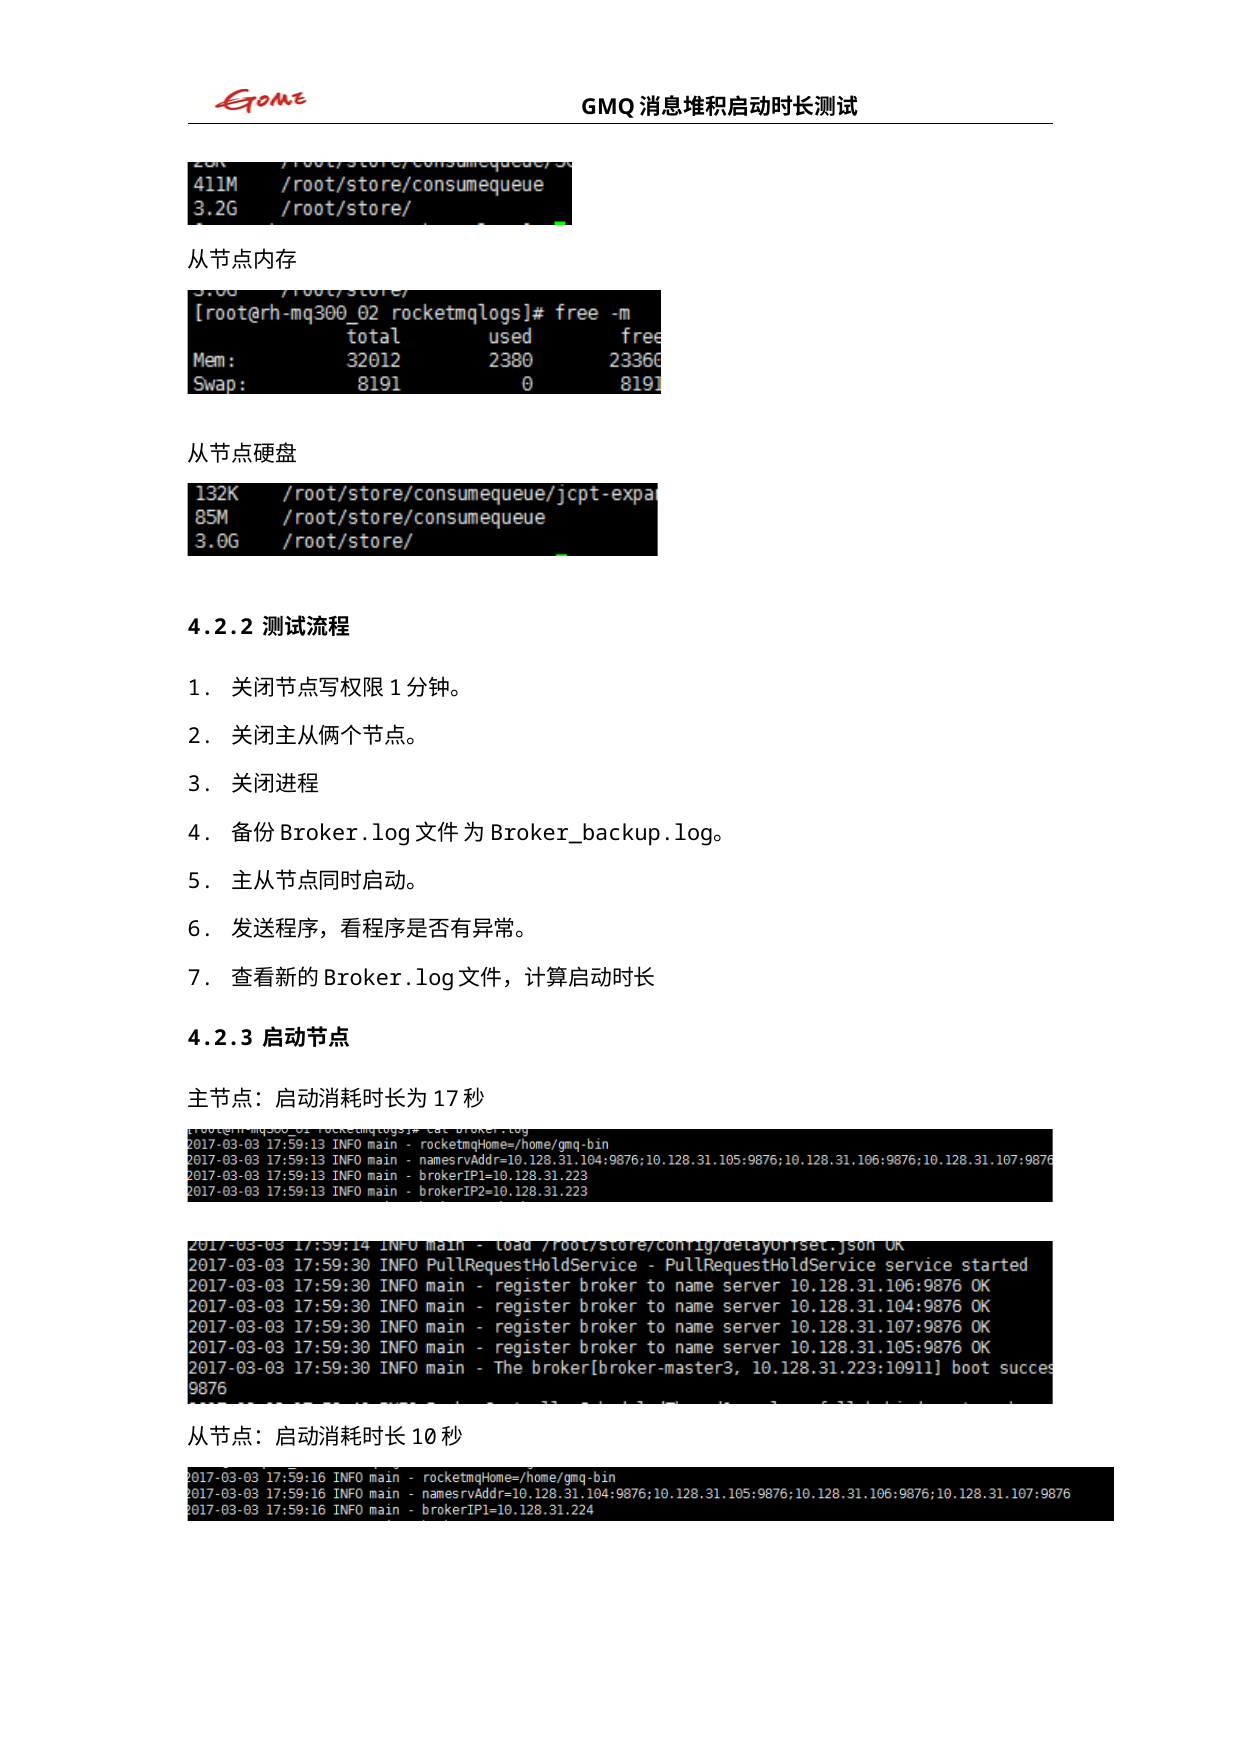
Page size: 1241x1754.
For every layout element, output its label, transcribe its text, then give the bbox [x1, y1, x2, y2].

picture [187, 1241, 1053, 1404]
list 关闭主从俩个节点。 [187, 717, 1053, 750]
list 发送程序，看程序是否有异常。 [187, 911, 1053, 943]
picture [187, 290, 661, 394]
list 备份Broker.log文件 为Broker_backup.log。 [187, 814, 1053, 847]
list 关闭进程 [187, 766, 1053, 798]
subtitle 启动节点 [187, 1020, 1053, 1052]
picture [187, 89, 313, 114]
picture [187, 162, 572, 225]
subtitle 测试流程 [187, 608, 1053, 641]
list 主从节点同时启动。 [187, 862, 1053, 895]
text 从节点内存 [187, 242, 1053, 274]
text 从节点：启动消耗时长10秒 [187, 1419, 1053, 1451]
text 主节点：启动消耗时长为17秒 [187, 1081, 1053, 1113]
picture [187, 1129, 1053, 1202]
list 查看新的Broker.log文件，计算启动时长 [187, 959, 1053, 992]
text 从节点硬盘 [187, 435, 1053, 468]
list 关闭节点写权限1分钟。 [187, 669, 1053, 702]
picture [187, 483, 658, 556]
picture [187, 1467, 1114, 1521]
